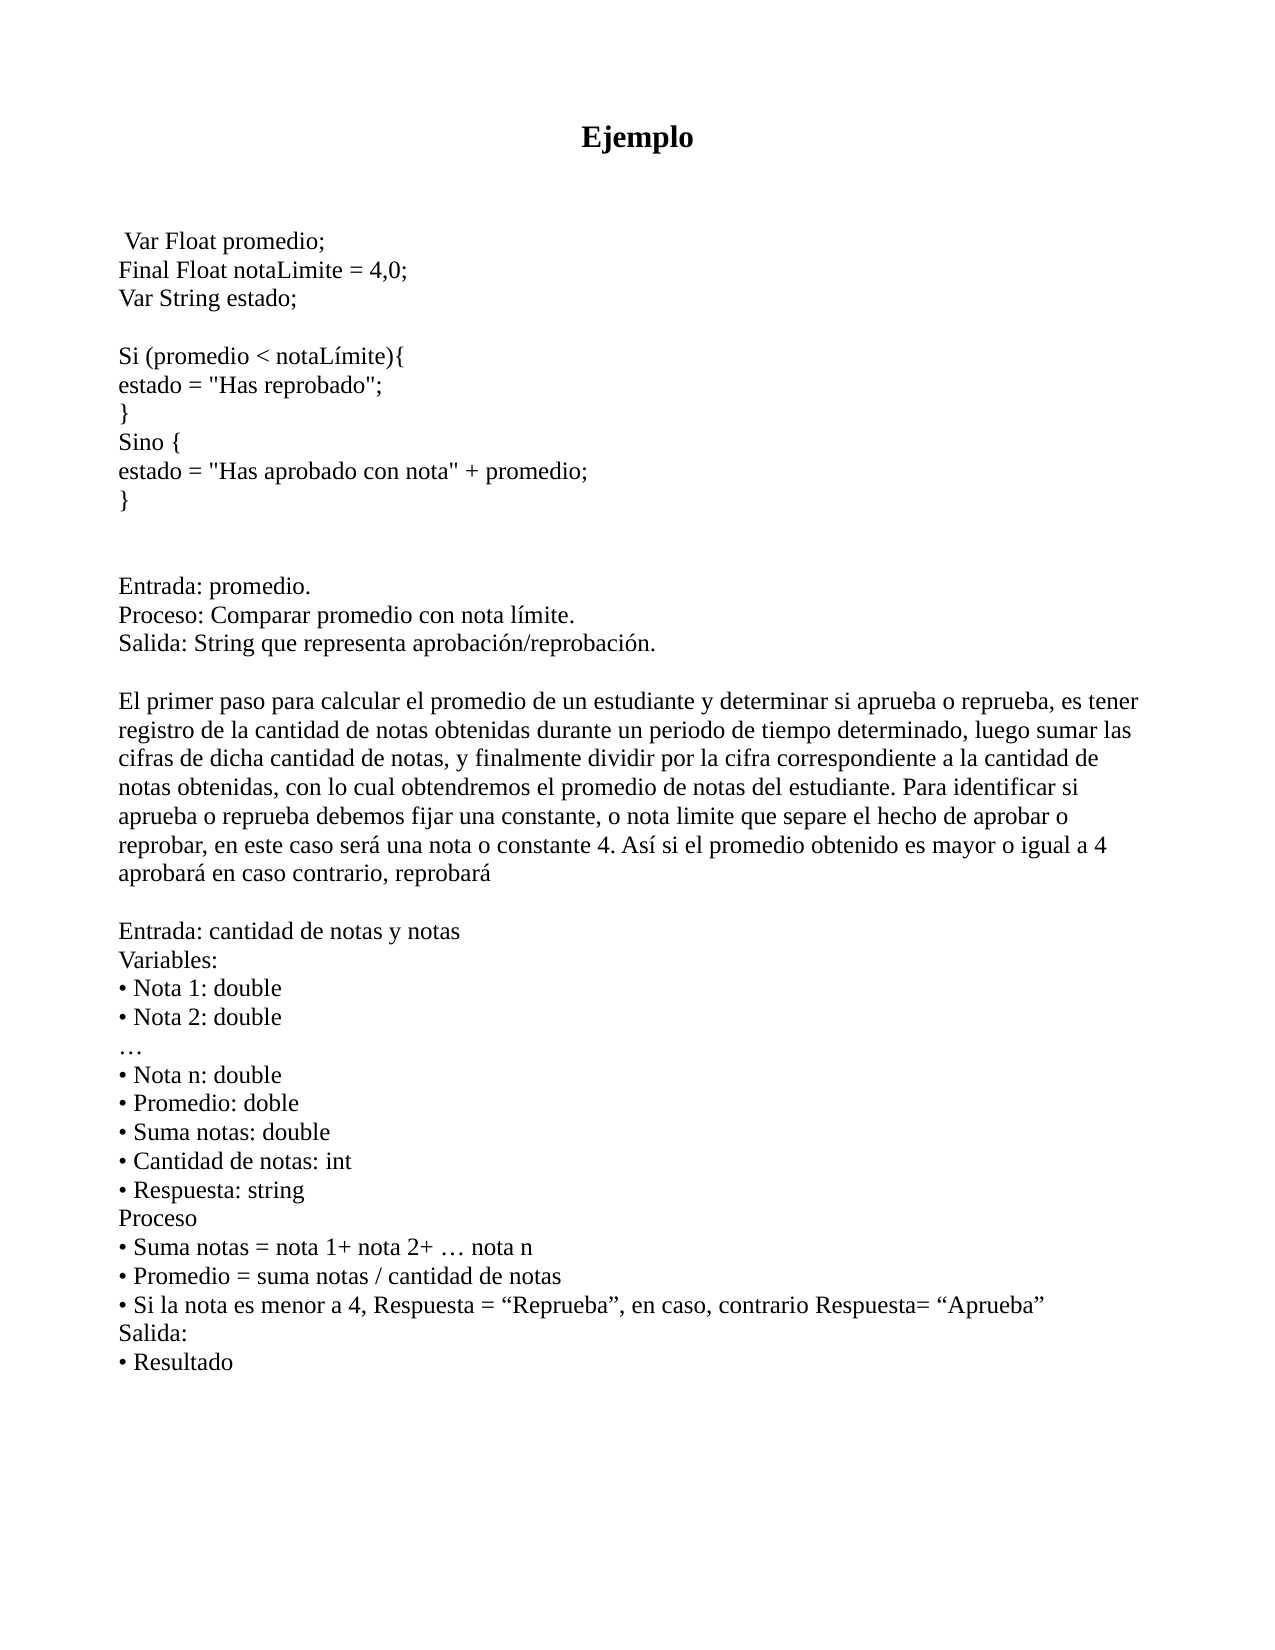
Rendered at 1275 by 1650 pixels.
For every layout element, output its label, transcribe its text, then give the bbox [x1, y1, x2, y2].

text El primer paso para calcular el promedio de un estudiante y determinar si aprueba o reprueba, es tener registro de la cantidad de notas obtenidas durante un periodo de tiempo determinado, luego sumar las cifras de dicha cantidad de notas, y finalmente dividir por la cifra correspondiente a la cantidad de notas obtenidas, con lo cual obtendremos el promedio de notas del estudiante. Para identificar si aprueba o reprueba debemos fijar una constante, o nota limite que separe el hecho de aprobar o reprobar, en este caso será una nota o constante 4. Así si el promedio obtenido es mayor o igual a 4 aprobará en caso contrario, reprobará [118, 686, 1157, 887]
text Var Float promedio; Final Float notaLimite = 4,0; Var String estado; Si (promedio < notaLímite){ estado = "Has reprobado"; } Sino { estado = "Has aprobado con nota" + promedio; } Entrada: promedio. Proceso: Comparar promedio con nota límite. Salida: String que representa aprobación/reprobación. [118, 226, 1157, 657]
text Ejemplo [118, 118, 1157, 154]
text Entrada: cantidad de notas y notas Variables: • Nota 1: double • Nota 2: double … • Nota n: double • Promedio: doble • Suma notas: double • Cantidad de notas: int • Respuesta: string Proceso • Suma notas = nota 1+ nota 2+ … nota n • Promedio = suma notas / cantidad de notas • Si la nota es menor a 4, Respuesta = “Reprueba”, en caso, contrario Respuesta= “Aprueba” Salida: • Resultado [118, 916, 1157, 1376]
